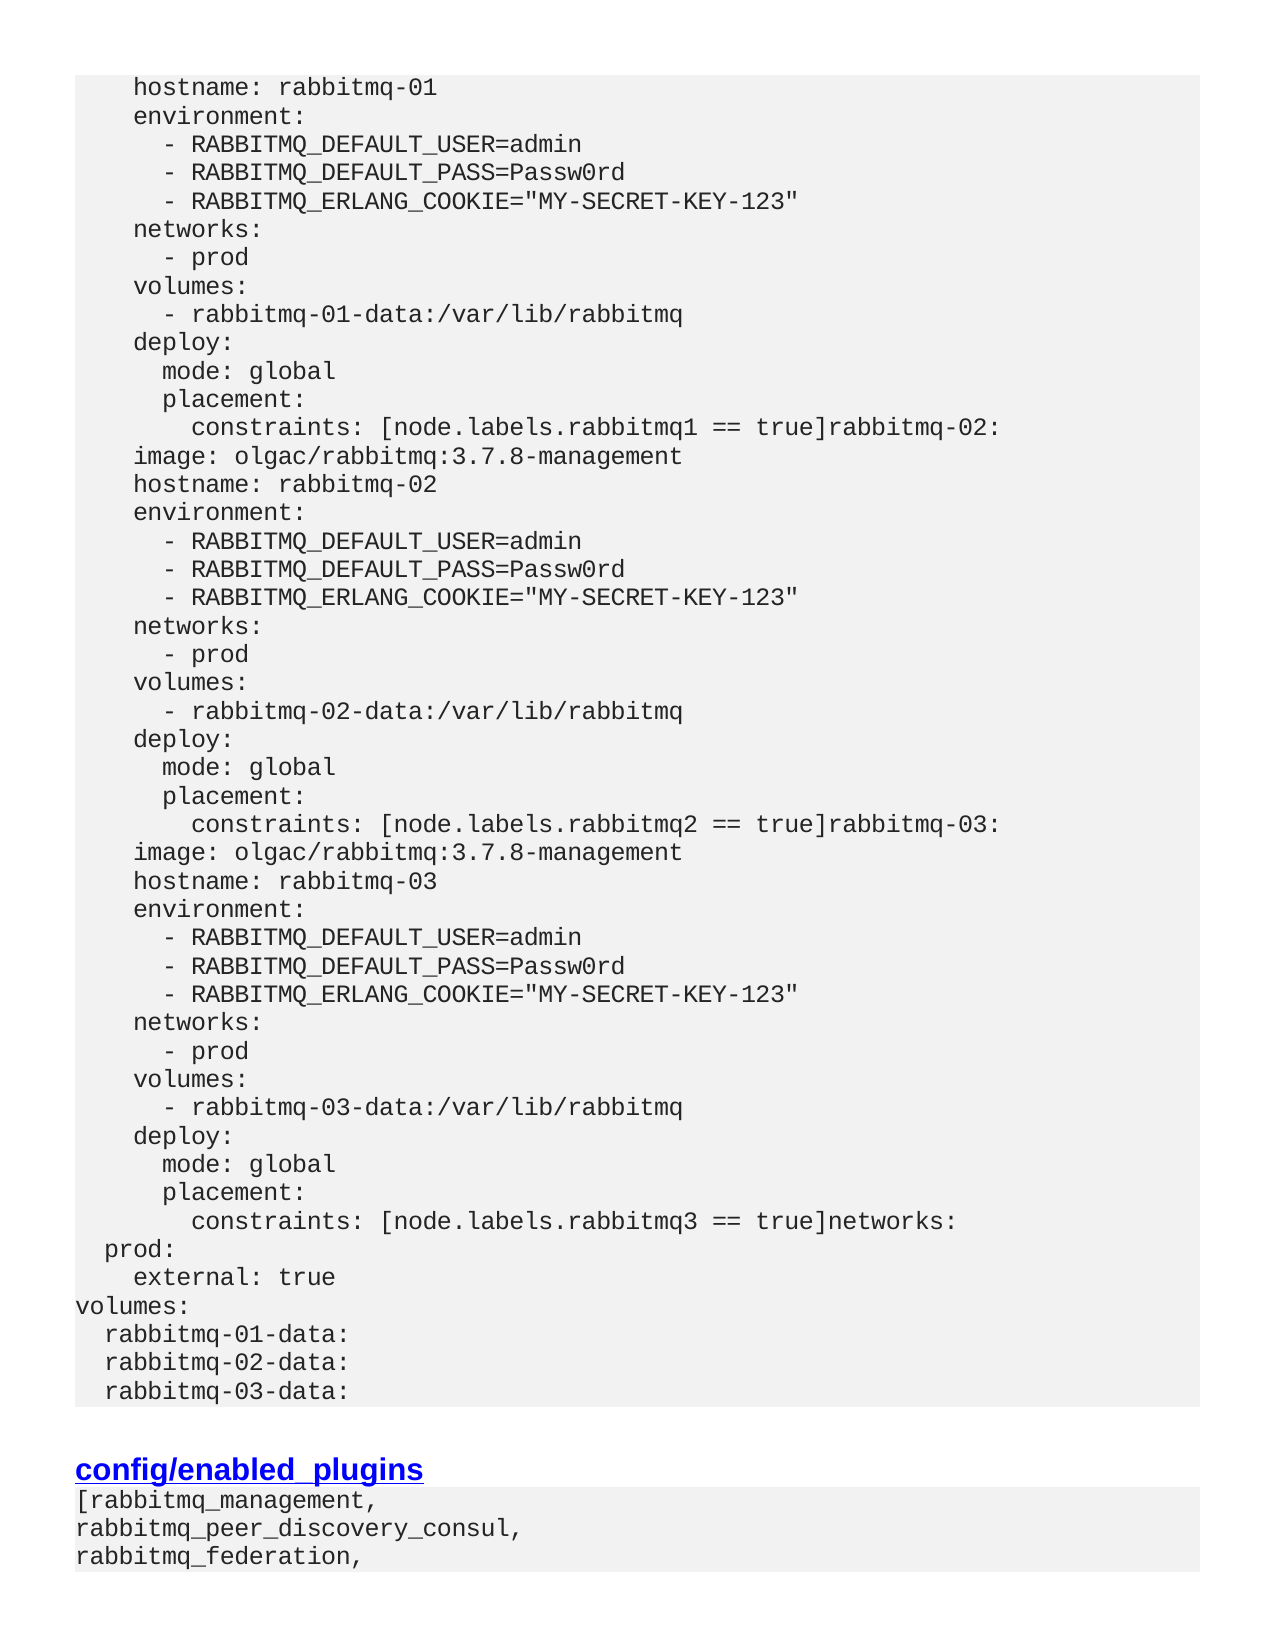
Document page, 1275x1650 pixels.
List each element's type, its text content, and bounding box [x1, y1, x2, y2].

text config/enabled_plugins [75, 1450, 1200, 1487]
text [75, 75, 1200, 1407]
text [75, 1487, 1200, 1572]
